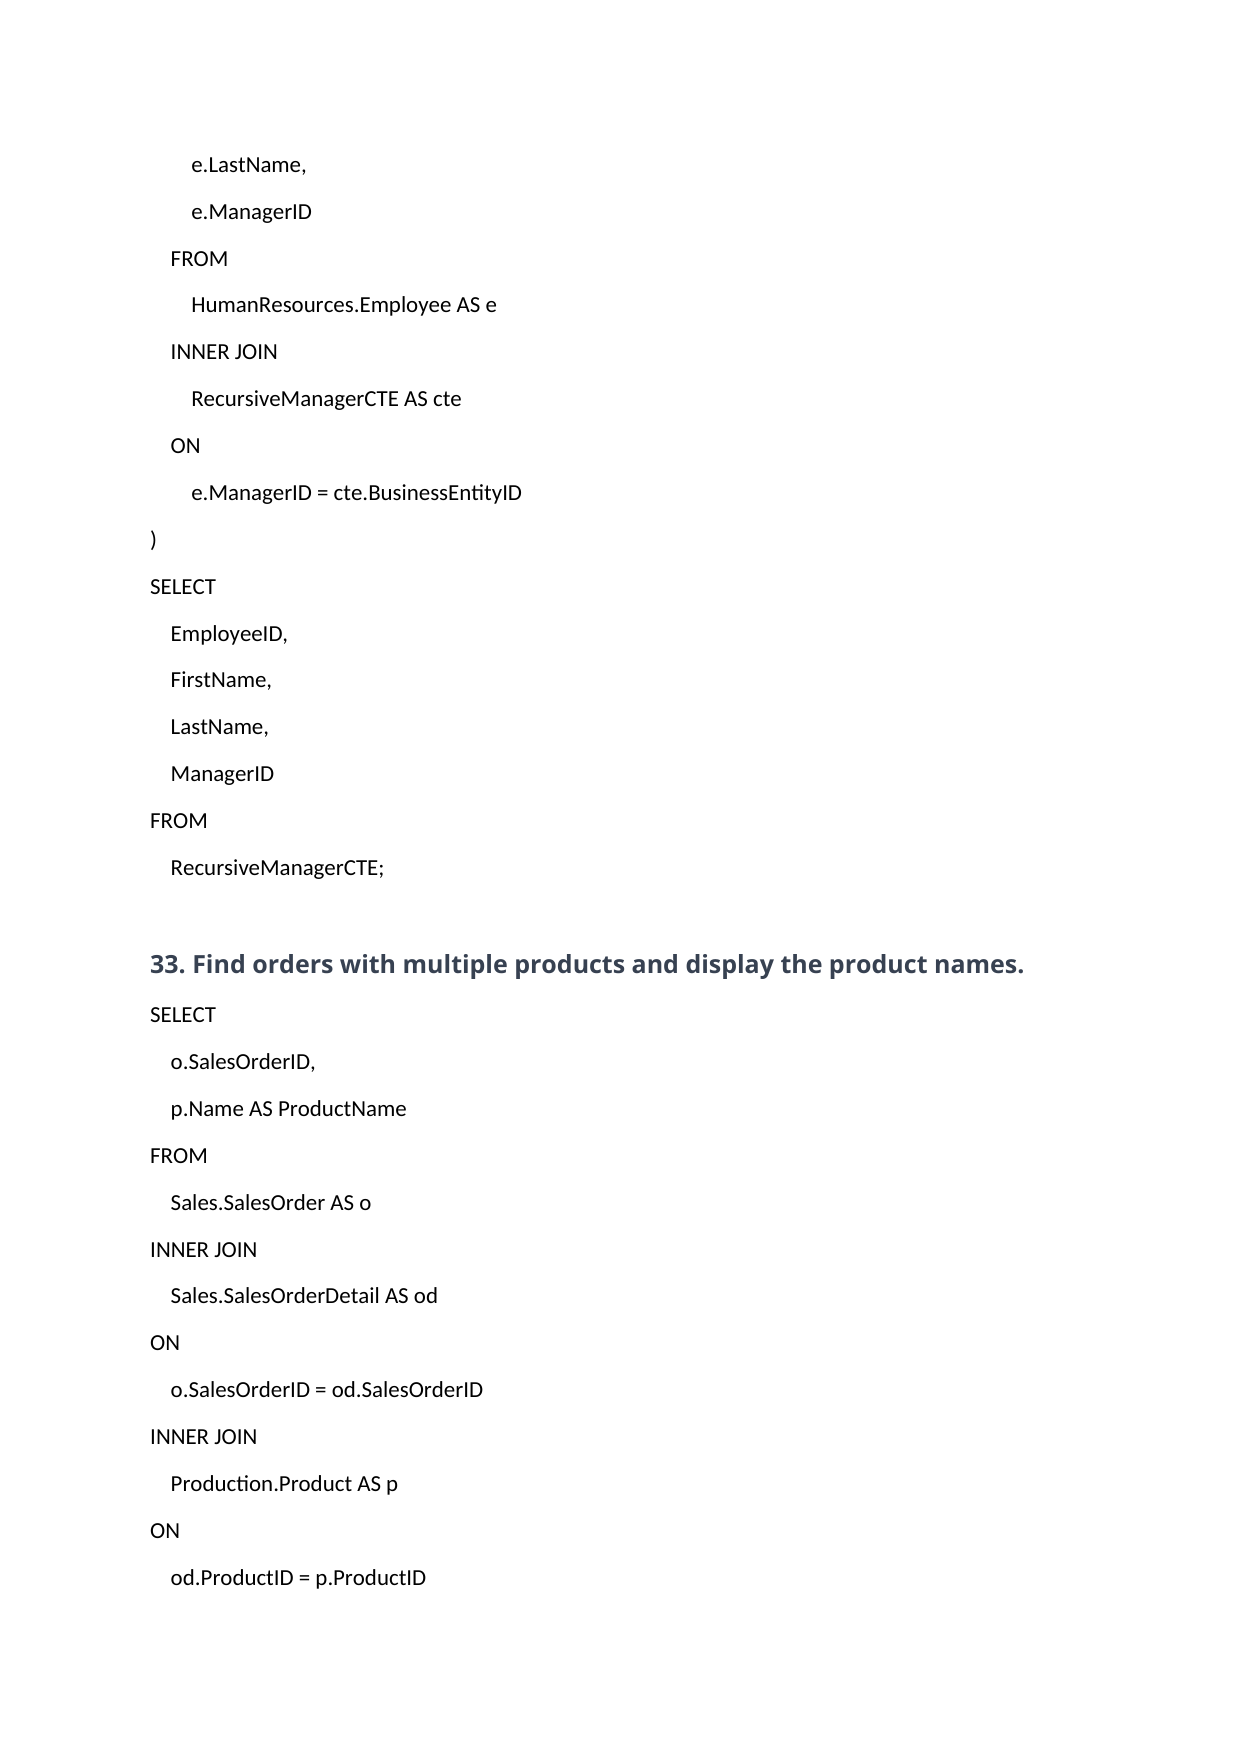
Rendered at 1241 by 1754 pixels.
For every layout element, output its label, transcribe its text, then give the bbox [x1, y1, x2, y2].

text SELECT [150, 572, 1090, 600]
text FirstName, [150, 666, 1090, 694]
text FROM [150, 806, 1090, 834]
text RecursiveManagerCTE; [150, 853, 1090, 881]
text e.ManagerID = cte.BusinessEntityID [150, 478, 1090, 506]
text ) [150, 525, 1090, 553]
text HumanResources.Employee AS e [150, 291, 1090, 319]
text e.ManagerID [150, 197, 1090, 225]
text ON [150, 1516, 1090, 1544]
text e.LastName, [150, 150, 1090, 178]
text p.Name AS ProductName [150, 1094, 1090, 1122]
text INNER JOIN [150, 1235, 1090, 1263]
text Sales.SalesOrder AS o [150, 1188, 1090, 1216]
text Production.Product AS p [150, 1469, 1090, 1497]
text o.SalesOrderID = od.SalesOrderID [150, 1375, 1090, 1403]
text EmployeeID, [150, 619, 1090, 647]
text SELECT [150, 1000, 1090, 1028]
text 33. Find orders with multiple products and display the product names. [150, 947, 1090, 981]
text INNER JOIN [150, 337, 1090, 366]
text ManagerID [150, 759, 1090, 787]
text ON [150, 1328, 1090, 1356]
text Sales.SalesOrderDetail AS od [150, 1282, 1090, 1309]
text ON [150, 431, 1090, 459]
text FROM [150, 1141, 1090, 1169]
text LastName, [150, 712, 1090, 741]
text FROM [150, 244, 1090, 272]
text od.ProductID = p.ProductID [150, 1563, 1090, 1591]
text o.SalesOrderID, [150, 1047, 1090, 1075]
text RecursiveManagerCTE AS cte [150, 384, 1090, 412]
text INNER JOIN [150, 1422, 1090, 1450]
